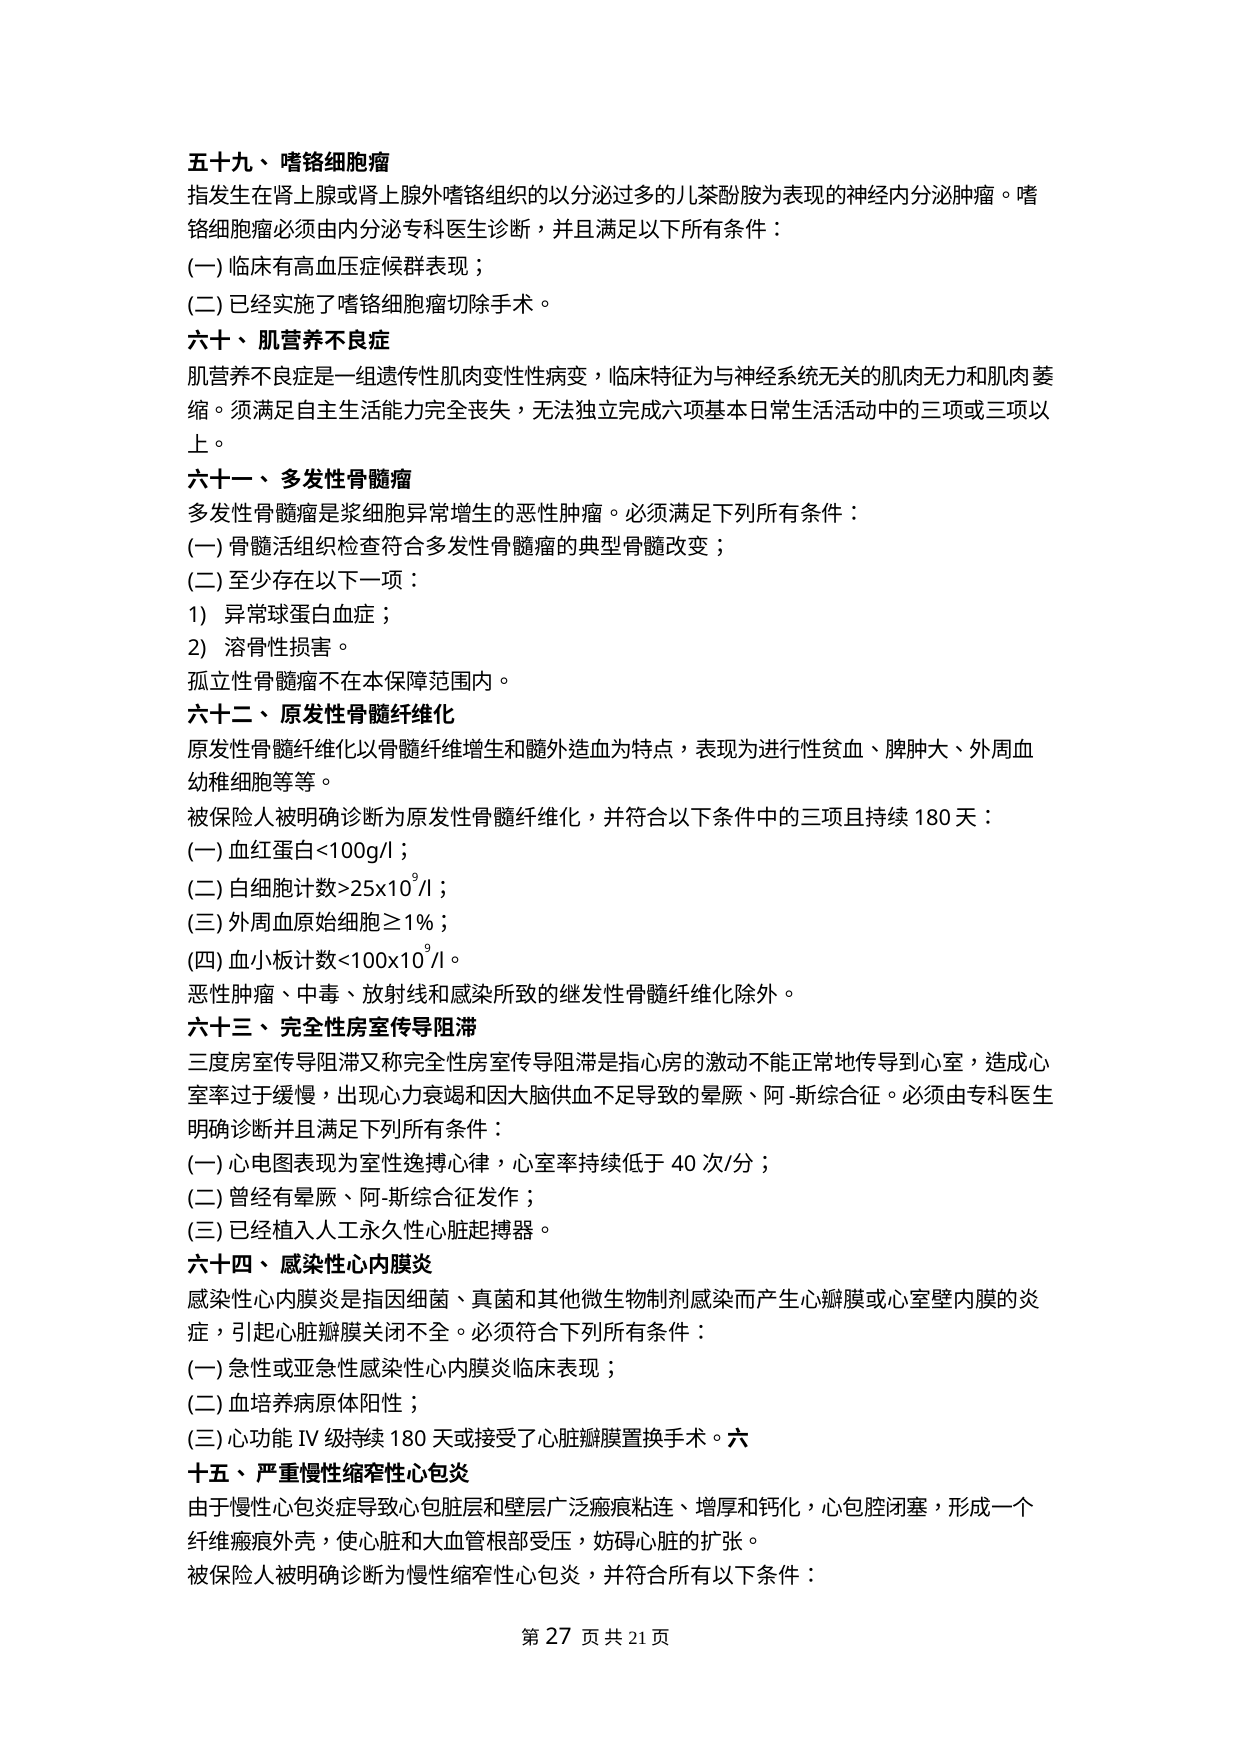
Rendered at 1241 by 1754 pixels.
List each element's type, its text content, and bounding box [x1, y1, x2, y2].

text 被保险人被明确诊断为原发性骨髓纤维化，并符合以下条件中的三项且持续180天： [187, 802, 1065, 831]
text 原发性骨髓纤维化以骨髓纤维增生和髓外造血为特点，表现为进行性贫血、脾肿大、外周血幼稚细胞等等。 [187, 734, 1054, 797]
text 被保险人被明确诊断为慢性缩窄性心包炎，并符合所有以下条件： [187, 1560, 1065, 1590]
text (一) 血红蛋白<100g/l； [187, 835, 1065, 865]
text (一) 心电图表现为室性逸搏心律，心室率持续低于 40 次/分； [187, 1148, 1065, 1178]
text 恶性肿瘤、中毒、放射线和感染所致的继发性骨髓纤维化除外。六十三、 完全性房室传导阻滞 [187, 978, 801, 1042]
text 肌营养不良症是一组遗传性肌肉变性性病变，临床特征为与神经系统无关的肌肉无力和肌肉萎缩。须满足自主生活能力完全丧失，无法独立完成六项基本日常生活活动中的三项或三项以上。 [187, 361, 1054, 458]
text 感染性心内膜炎是指因细菌、真菌和其他微生物制剂感染而产生心瓣膜或心室壁内膜的炎症，引起心脏瓣膜关闭不全。必须符合下列所有条件： [187, 1283, 1054, 1347]
text (四) 血小板计数<100x109/l。 [187, 940, 1065, 975]
text 五十九、 嗜铬细胞瘤 [187, 147, 1065, 177]
text 指发生在肾上腺或肾上腺外嗜铬组织的以分泌过多的儿茶酚胺为表现的神经内分泌肿瘤。嗜铬细胞瘤必须由内分泌专科医生诊断，并且满足以下所有条件： [187, 180, 1054, 244]
text (二) 血培养病原体阳性； [187, 1388, 1065, 1418]
list 异常球蛋白血症； [187, 598, 1065, 628]
text (一) 骨髓活组织检查符合多发性骨髓瘤的典型骨髓改变； [187, 531, 1065, 561]
text (二) 白细胞计数>25x109/l； [187, 869, 1065, 903]
text (三) 心功能 IV 级持续 180 天或接受了心脏瓣膜置换手术。六十五、 严重慢性缩窄性心包炎 [187, 1423, 760, 1488]
text (二) 曾经有晕厥、阿-斯综合征发作； [187, 1182, 1065, 1212]
text 三度房室传导阻滞又称完全性房室传导阻滞是指心房的激动不能正常地传导到心室，造成心室率过于缓慢，出现心力衰竭和因大脑供血不足导致的晕厥、阿-斯综合征。必须由专科医生明确诊断并且满足下列所有条件： [187, 1047, 1054, 1144]
text 孤立性骨髓瘤不在本保障范围内。六十二、 原发性骨髓纤维化 [187, 666, 516, 729]
text (一) 急性或亚急性感染性心内膜炎临床表现； [187, 1352, 1065, 1382]
text 六十一、 多发性骨髓瘤 [187, 464, 1065, 494]
list 溶骨性损害。 [187, 632, 1065, 662]
text (三) 已经植入人工永久性心脏起搏器。六十四、 感染性心内膜炎 [187, 1216, 574, 1279]
text (三) 外周血原始细胞≥1%； [187, 907, 1065, 937]
text (二) 至少存在以下一项： [187, 565, 1065, 595]
text (二) 已经实施了嗜铬细胞瘤切除手术。六十、 肌营养不良症 [187, 289, 574, 355]
text (一) 临床有高血压症候群表现； [187, 251, 1065, 281]
text 多发性骨髓瘤是浆细胞异常增生的恶性肿瘤。必须满足下列所有条件： [187, 498, 1065, 527]
text 由于慢性心包炎症导致心包脏层和壁层广泛瘢痕粘连、增厚和钙化，心包腔闭塞，形成一个纤维瘢痕外壳，使心脏和大血管根部受压，妨碍心脏的扩张。 [187, 1492, 1054, 1556]
